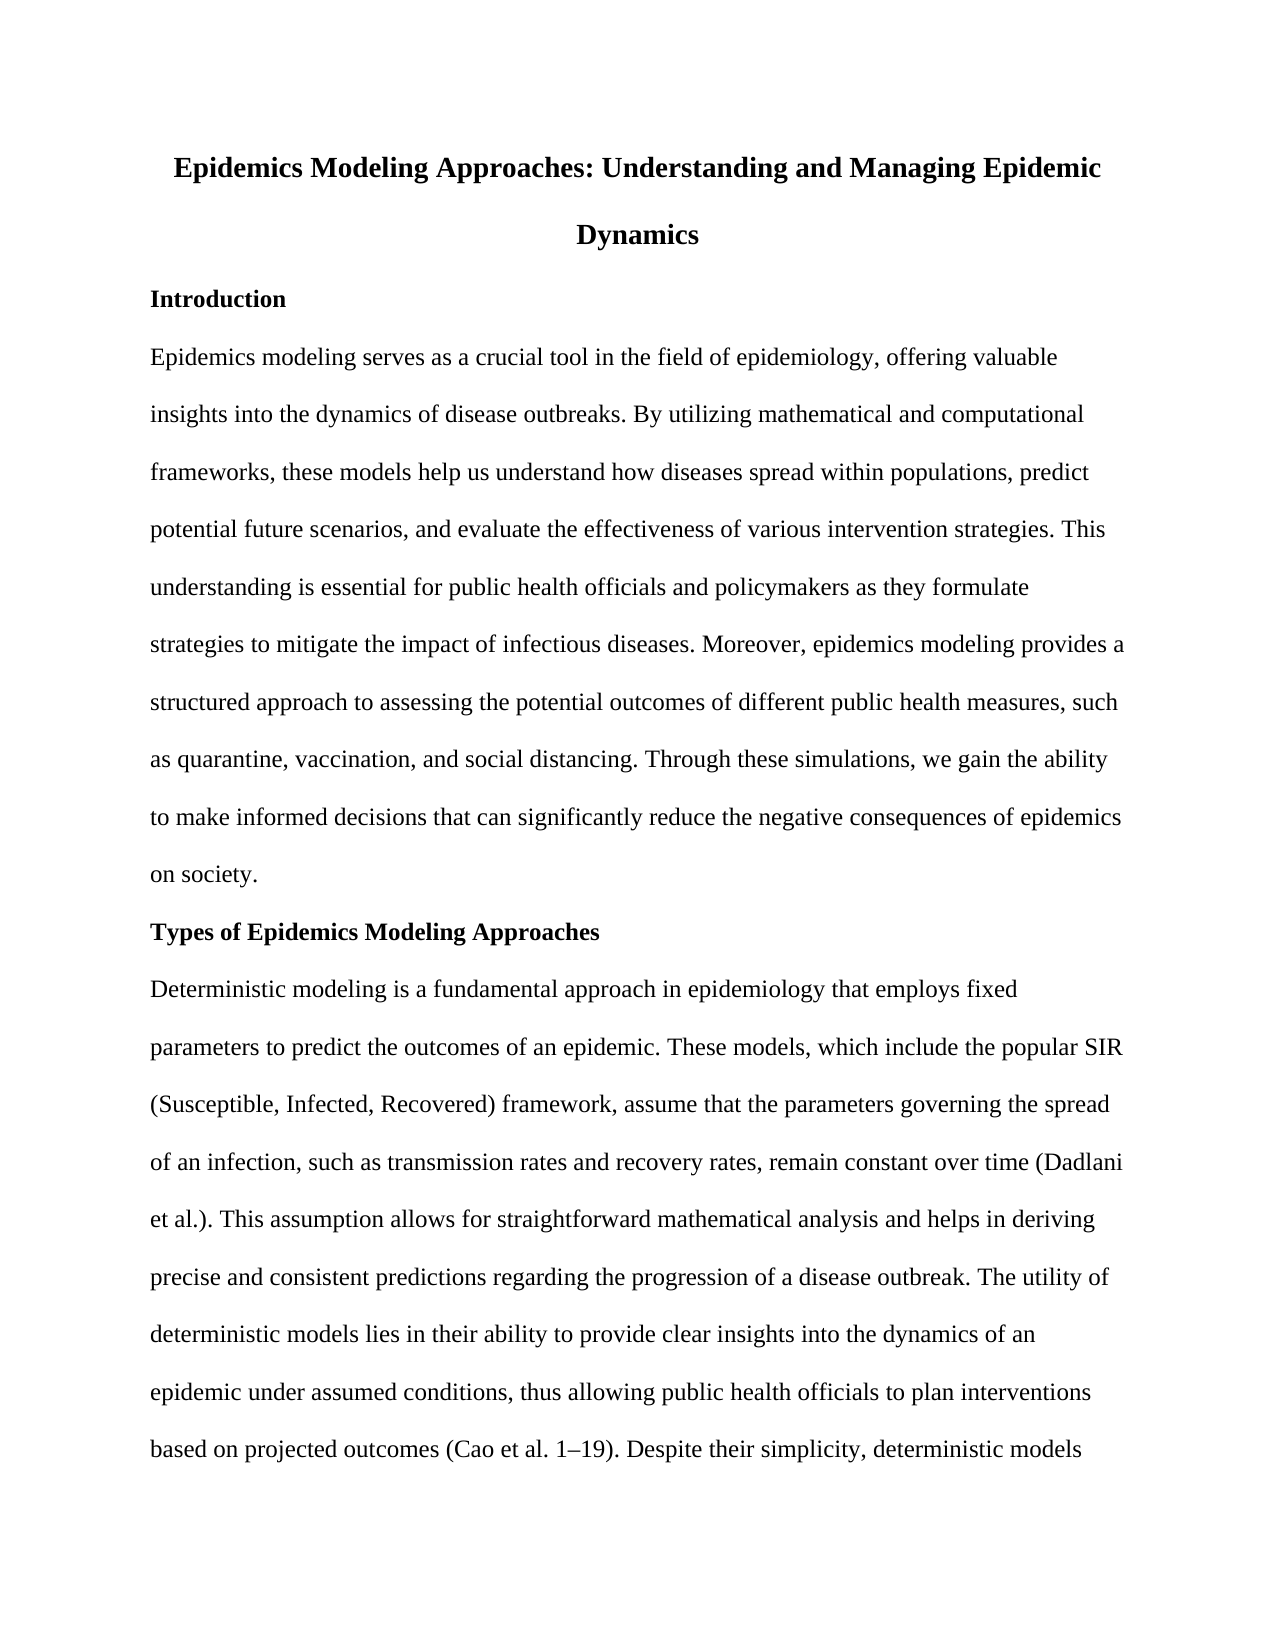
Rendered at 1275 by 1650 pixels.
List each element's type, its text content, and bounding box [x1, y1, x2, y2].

title Epidemics Modeling Approaches: Understanding and Managing Epidemic Dynamics [150, 150, 1125, 251]
subtitle Types of Epidemics Modeling Approaches [150, 917, 1125, 945]
text Epidemics modeling serves as a crucial tool in the field of epidemiology, offering valuable insights into the dynamics of disease outbreaks. By utilizing mathematical and computational frameworks, these models help us understand how diseases spread within populations, predict potential future scenarios, and evaluate the effectiveness of various intervention strategies. This understanding is essential for public health officials and policymakers as they formulate strategies to mitigate the impact of infectious diseases. Moreover, epidemics modeling provides a structured approach to assessing the potential outcomes of different public health measures, such as quarantine, vaccination, and social distancing. Through these simulations, we gain the ability to make informed decisions that can significantly reduce the negative consequences of epidemics on society. [150, 342, 1125, 888]
subtitle Introduction [150, 284, 1125, 313]
